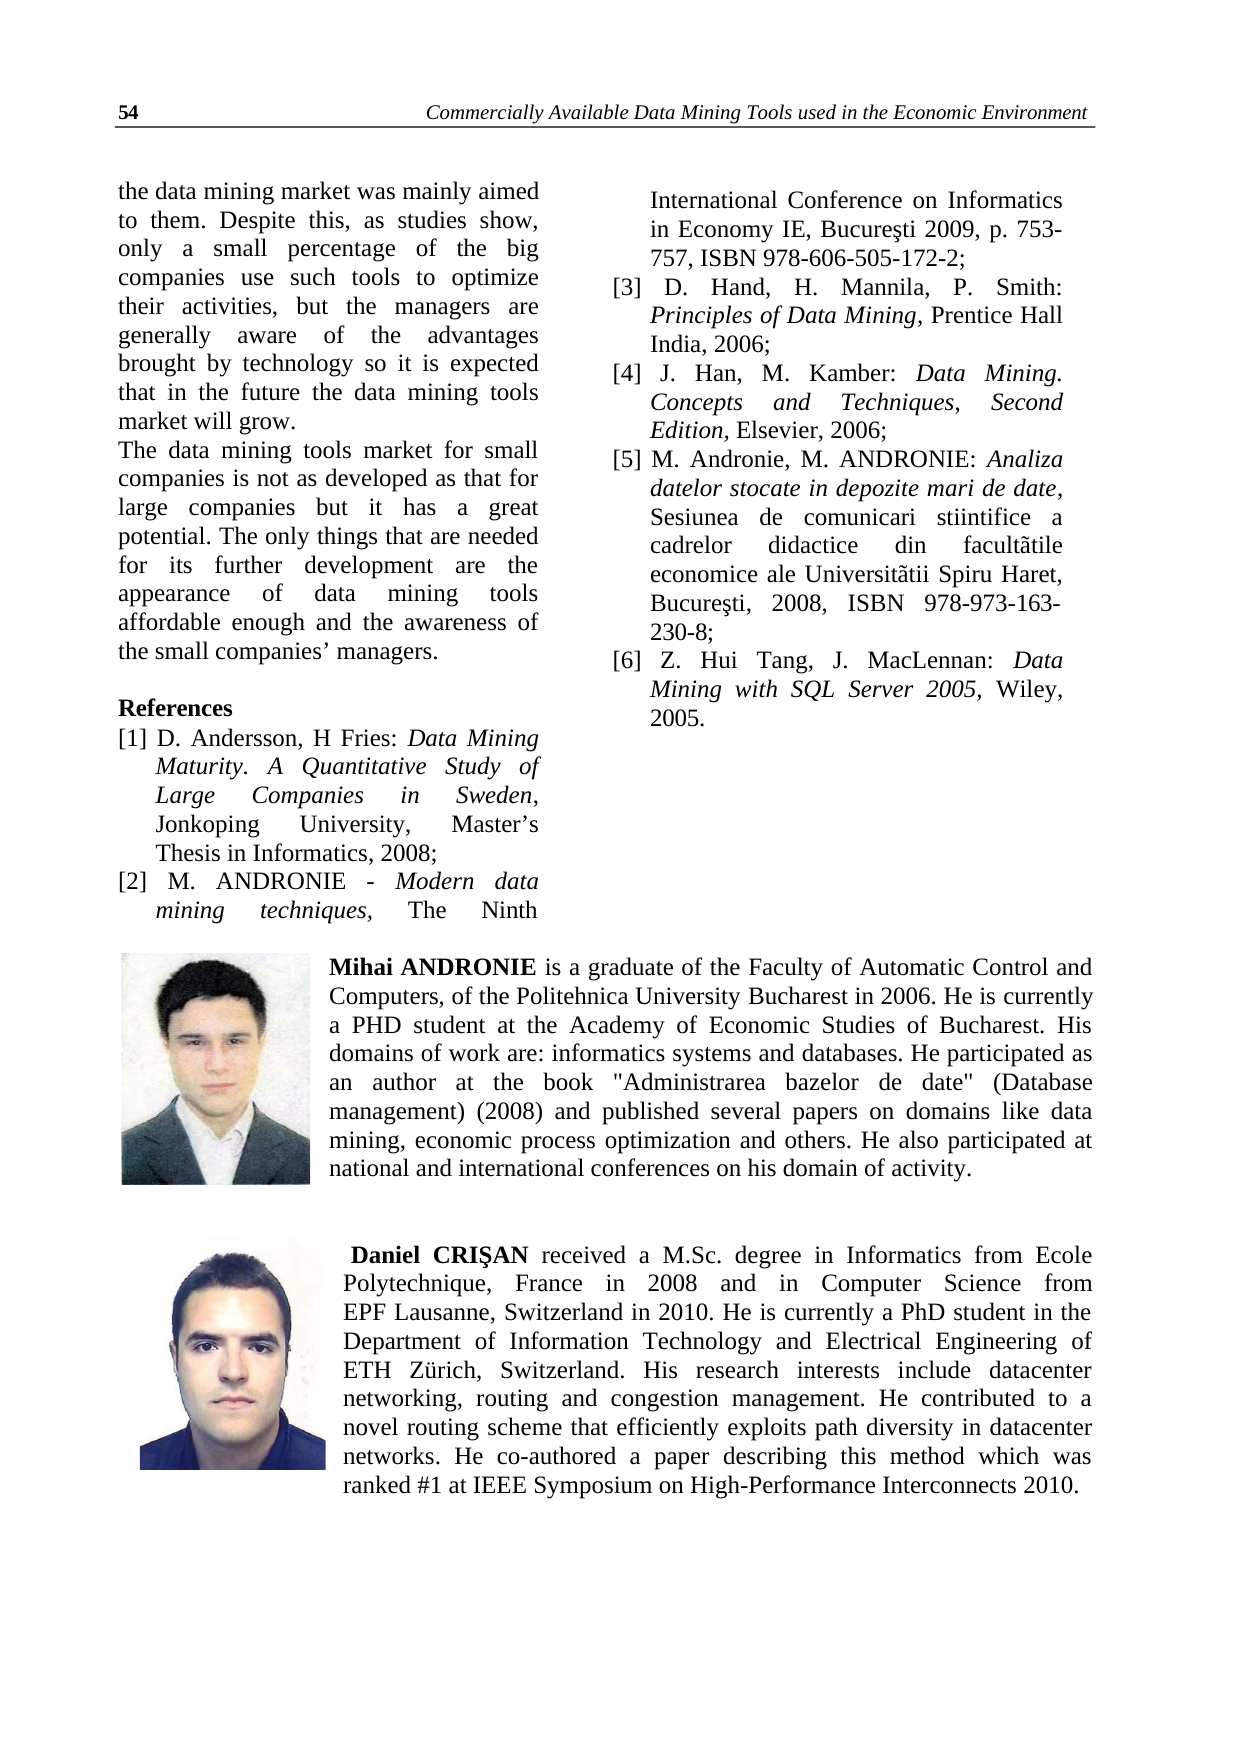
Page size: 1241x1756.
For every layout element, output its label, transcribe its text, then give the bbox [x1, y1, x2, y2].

text International Conference on Informatics in Economy IE, Bucureşti 2009, p. 753- 757, ISBN 978-606-505-172-2; [650, 185, 1063, 272]
text Mihai ANDRONIE is a graduate of the Faculty of Automatic Control and Computers, of the Politehnica University Bucharest in 2006. He is currently a PHD student at the Academy of Economic Studies of Bucharest. His domains of work are: informatics systems and databases. He participated as an author at the book "Administrarea bazelor de date" (Database management) (2008) and published several papers on domains like data mining, economic process optimization and others. He also participated at national and international conferences on his domain of activity. [329, 952, 1093, 1182]
picture [121, 953, 311, 1185]
picture [139, 1237, 326, 1470]
list J. Han, M. Kamber: Data Mining. Concepts and Techniques, Second Edition, Elsevier, 2006; [612, 358, 1063, 444]
list M. Andronie, M. ANDRONIE: Analiza datelor stocate in depozite mari de date, Sesiunea de comunicari stiintifice a cadrelor didactice din facultãtile economice ale Universitãtii Spiru Haret, Bucureşti, 2008, ISBN 978-973-163- [612, 444, 1063, 617]
text the data mining market was mainly aimed to them. Despite this, as studies show, only a small percentage of the big companies use such tools to optimize their activities, but the managers are generally aware of the advantages brought by technology so it is expected that in the future the data mining tools market will grow. [118, 176, 539, 435]
text Daniel CRIŞAN received a M.Sc. degree in Informatics from Ecole Polytechnique, France in 2008 and in Computer Science from EPF Lausanne, Switzerland in 2010. He is currently a PhD student in the Department of Information Technology and Electrical Engineering of ETH Zürich, Switzerland. His research interests include datacenter networking, routing and congestion management. He contributed to a novel routing scheme that efficiently exploits path diversity in datacenter networks. He co-authored a paper describing this method which was ranked #1 at IEEE Symposium on High-Performance Interconnects 2010. [343, 1240, 1093, 1498]
list D. Andersson, H Fries: Data Mining Maturity. A Quantitative Study of Large Companies in Sweden, Jonkoping University, Master’s Thesis in Informatics, 2008; [118, 723, 539, 866]
text The data mining tools market for small companies is not as developed as that for large companies but it has a great potential. The only things that are needed for its further development are the appearance of data mining tools affordable enough and the awareness of the small companies’ managers. [118, 435, 539, 665]
list D. Hand, H. Mannila, P. Smith: Principles of Data Mining, Prentice Hall India, 2006; [612, 272, 1063, 358]
subtitle References [118, 694, 543, 723]
list Z. Hui Tang, J. MacLennan: Data Mining with SQL Server 2005, Wiley, 2005. [612, 646, 1063, 732]
text 230-8; [650, 617, 1134, 646]
list M. ANDRONIE - Modern data mining techniques, The Ninth [118, 866, 539, 924]
